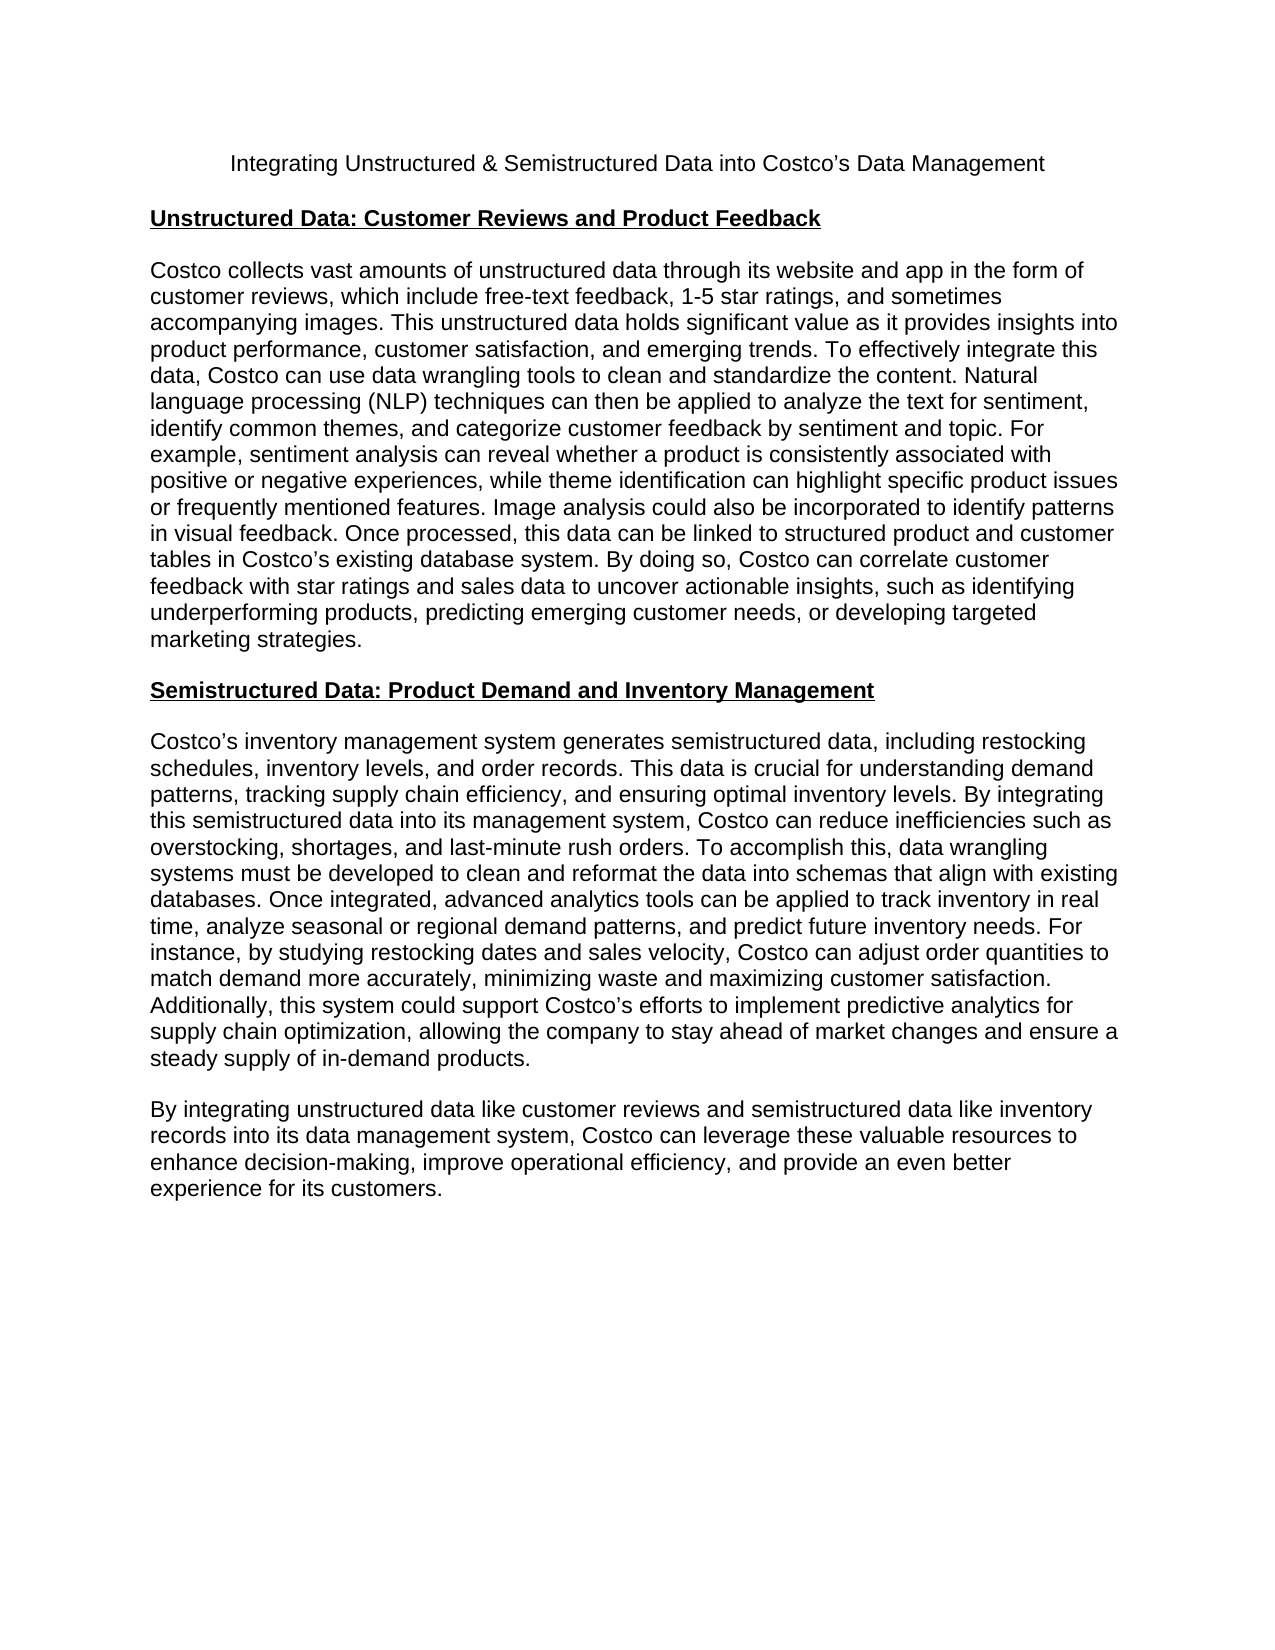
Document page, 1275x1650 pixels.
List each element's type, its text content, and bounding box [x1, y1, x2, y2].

text Costco’s inventory management system generates semistructured data, including restocking schedules, inventory levels, and order records. This data is crucial for understanding demand patterns, tracking supply chain efficiency, and ensuring optimal inventory levels. By integrating this semistructured data into its management system, Costco can reduce inefficiencies such as overstocking, shortages, and last-minute rush orders. To accomplish this, data wrangling systems must be developed to clean and reformat the data into schemas that align with existing databases. Once integrated, advanced analytics tools can be applied to track inventory in real time, analyze seasonal or regional demand patterns, and predict future inventory needs. For instance, by studying restocking dates and sales velocity, Costco can adjust order quantities to match demand more accurately, minimizing waste and maximizing customer satisfaction. Additionally, this system could support Costco’s efforts to implement predictive analytics for supply chain optimization, allowing the company to stay ahead of market changes and ensure a steady supply of in-demand products. [150, 728, 1125, 1071]
subtitle Unstructured Data: Customer Reviews and Product Feedback [150, 205, 1125, 232]
text By integrating unstructured data like customer reviews and semistructured data like inventory records into its data management system, Costco can leverage these valuable resources to enhance decision-making, improve operational efficiency, and provide an even better experience for its customers. [150, 1096, 1125, 1201]
text Integrating Unstructured & Semistructured Data into Costco’s Data Management [150, 150, 1125, 176]
text Costco collects vast amounts of unstructured data through its website and app in the form of customer reviews, which include free-text feedback, 1-5 star ratings, and sometimes accompanying images. This unstructured data holds significant value as it provides insights into product performance, customer satisfaction, and emerging trends. To effectively integrate this data, Costco can use data wrangling tools to clean and standardize the content. Natural language processing (NLP) techniques can then be applied to analyze the text for sentiment, identify common themes, and categorize customer feedback by sentiment and topic. For example, sentiment analysis can reveal whether a product is consistently associated with positive or negative experiences, while theme identification can highlight specific product issues or frequently mentioned features. Image analysis could also be incorporated to identify patterns in visual feedback. Once processed, this data can be linked to structured product and customer tables in Costco’s existing database system. By doing so, Costco can correlate customer feedback with star ratings and sales data to uncover actionable insights, such as identifying underperforming products, predicting emerging customer needs, or developing targeted marketing strategies. [150, 257, 1125, 652]
subtitle Semistructured Data: Product Demand and Inventory Management [150, 677, 1125, 703]
